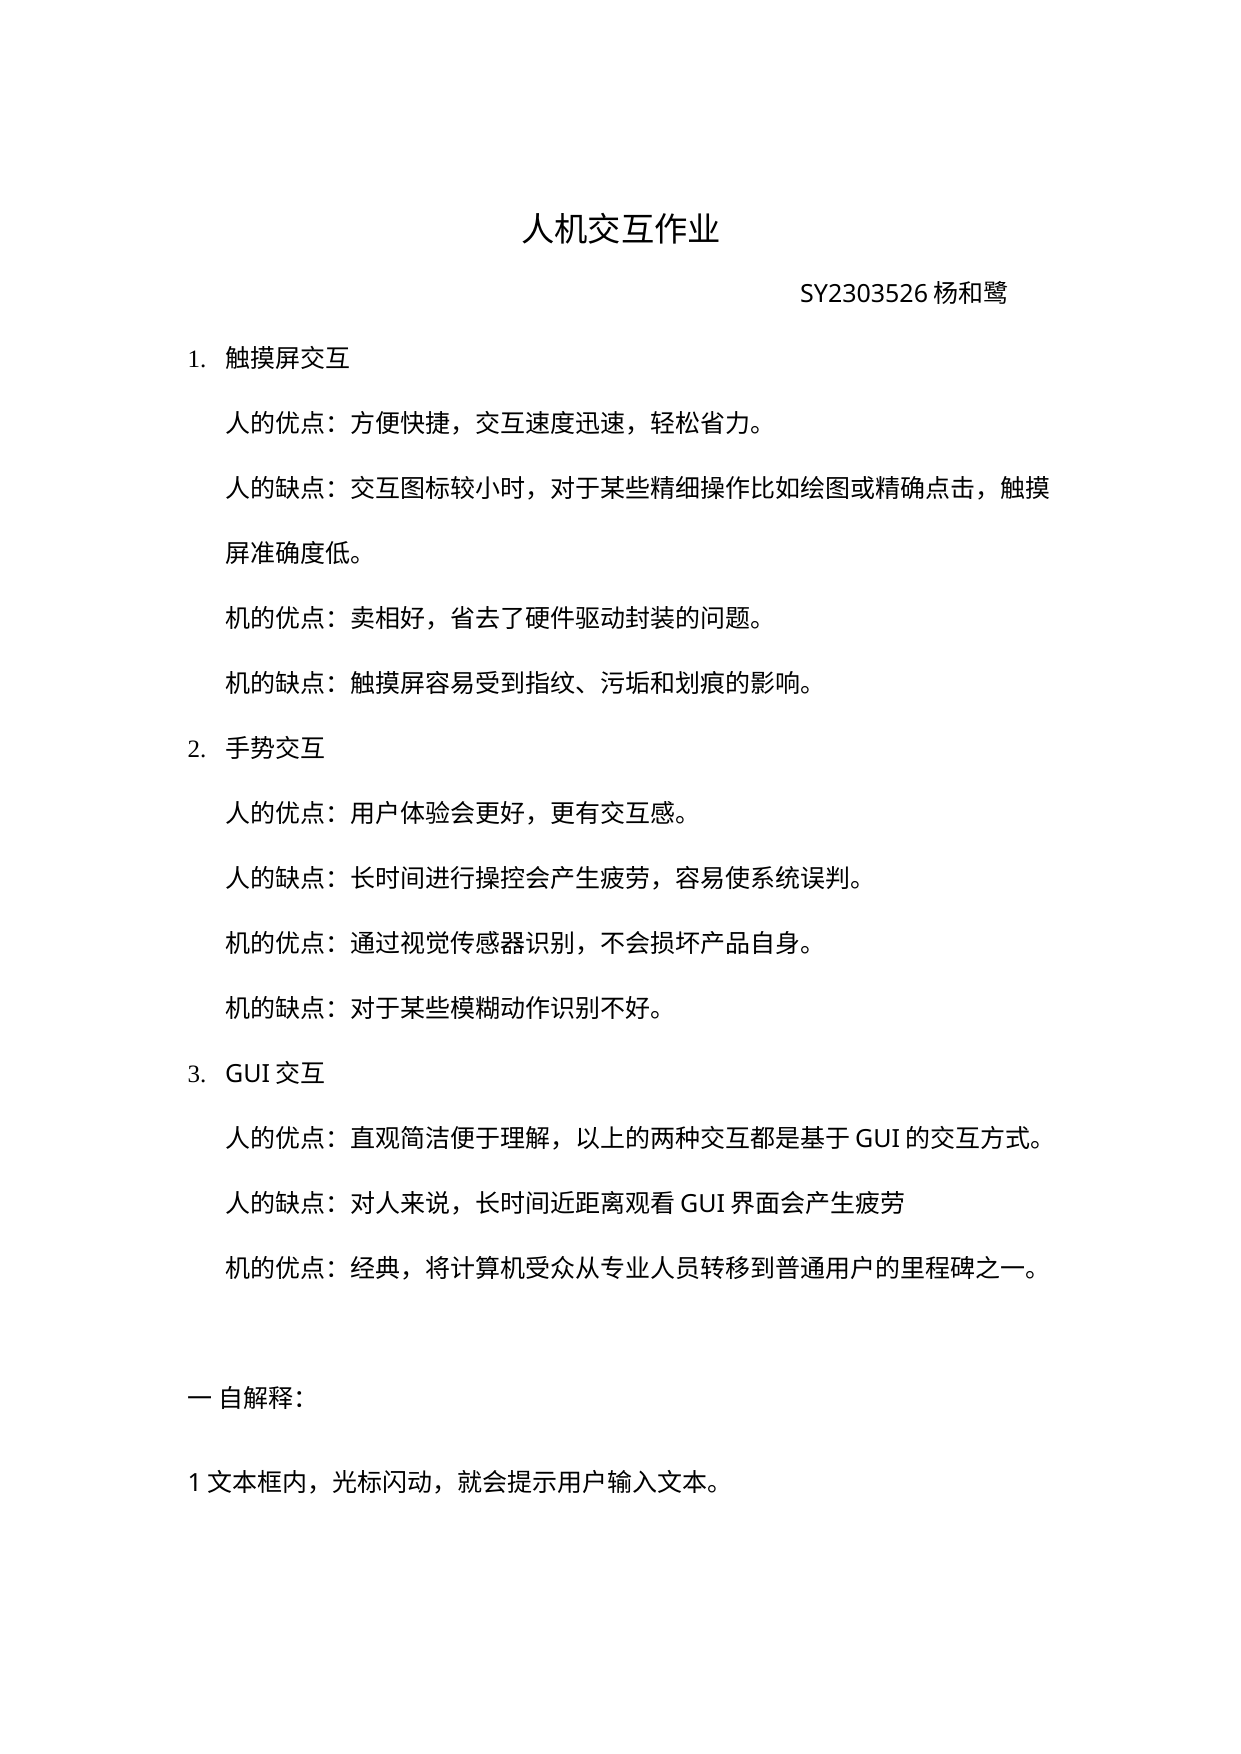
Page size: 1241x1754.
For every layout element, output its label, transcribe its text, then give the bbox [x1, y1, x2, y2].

text 机的优点：通过视觉传感器识别，不会损坏产品自身。 [187, 909, 1053, 974]
list 机的优点：卖相好，省去了硬件驱动封装的问题。 [225, 584, 1053, 649]
list 人的优点：直观简洁便于理解，以上的两种交互都是基于GUI的交互方式。 [225, 1104, 1053, 1169]
list 触摸屏交互 [187, 324, 1053, 389]
text 一 自解释： [187, 1364, 1053, 1429]
list SY2303526杨和鹭 [581, 259, 1053, 324]
list 机的优点：经典，将计算机受众从专业人员转移到普通用户的里程碑之一。 [225, 1234, 1053, 1299]
text 1文本框内，光标闪动，就会提示用户输入文本。 [187, 1448, 1053, 1513]
list 手势交互 [187, 714, 1053, 779]
list 人的缺点：对人来说，长时间近距离观看GUI界面会产生疲劳 [225, 1169, 1053, 1234]
text 人的缺点：长时间进行操控会产生疲劳，容易使系统误判。 [187, 844, 1053, 909]
list 人的缺点：交互图标较小时，对于某些精细操作比如绘图或精确点击，触摸屏准确度低。 [225, 454, 1053, 584]
text 机的缺点：对于某些模糊动作识别不好。 [187, 974, 1053, 1039]
list 机的缺点：触摸屏容易受到指纹、污垢和划痕的影响。 [225, 649, 1053, 714]
text 人机交互作业 [187, 194, 1053, 259]
list GUI交互 [187, 1039, 1053, 1104]
list 人的优点：方便快捷，交互速度迅速，轻松省力。 [225, 389, 1053, 454]
text 人的优点：用户体验会更好，更有交互感。 [187, 779, 1053, 844]
